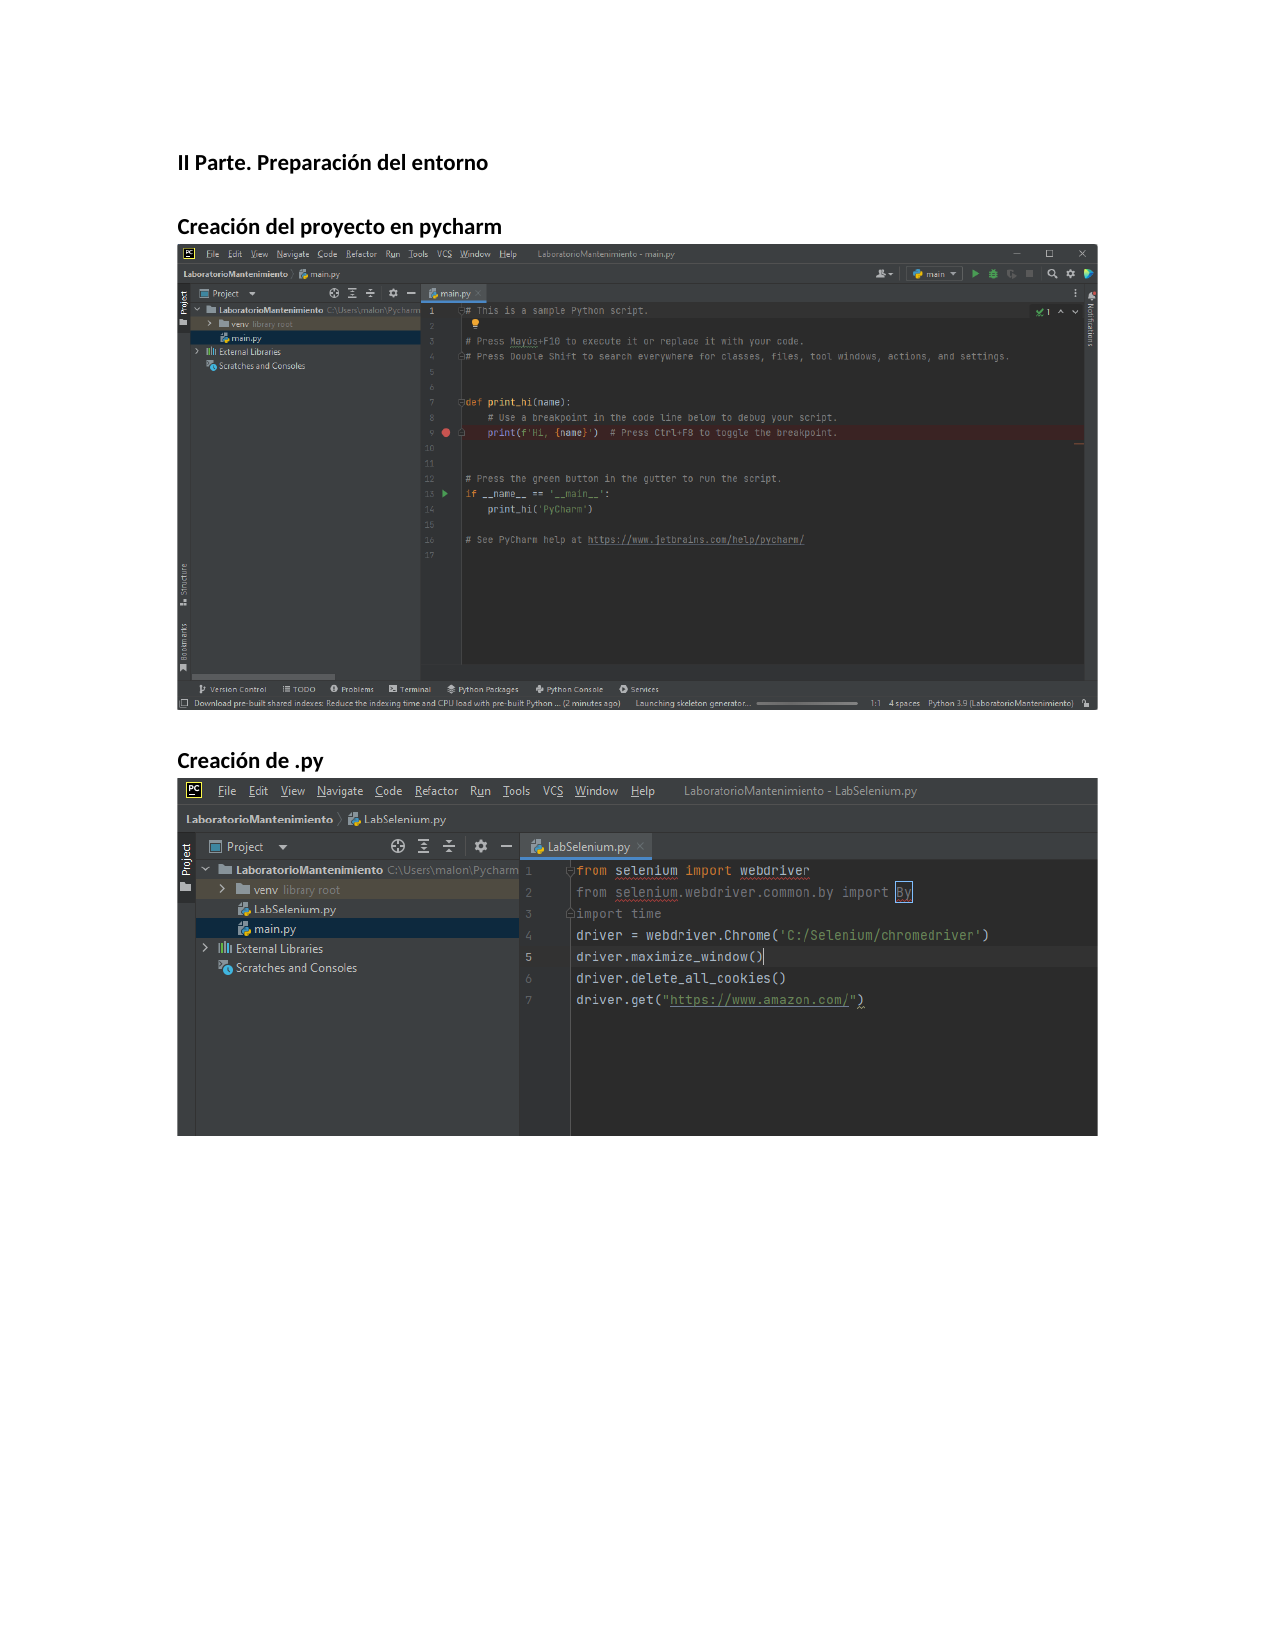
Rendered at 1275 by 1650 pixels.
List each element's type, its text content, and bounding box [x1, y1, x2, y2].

picture [177, 778, 1098, 1136]
text Creación del proyecto en pycharm [177, 212, 1098, 240]
text II Parte. Preparación del entorno [177, 148, 1098, 176]
text Creación de .py [177, 746, 1098, 774]
picture [177, 244, 1098, 710]
